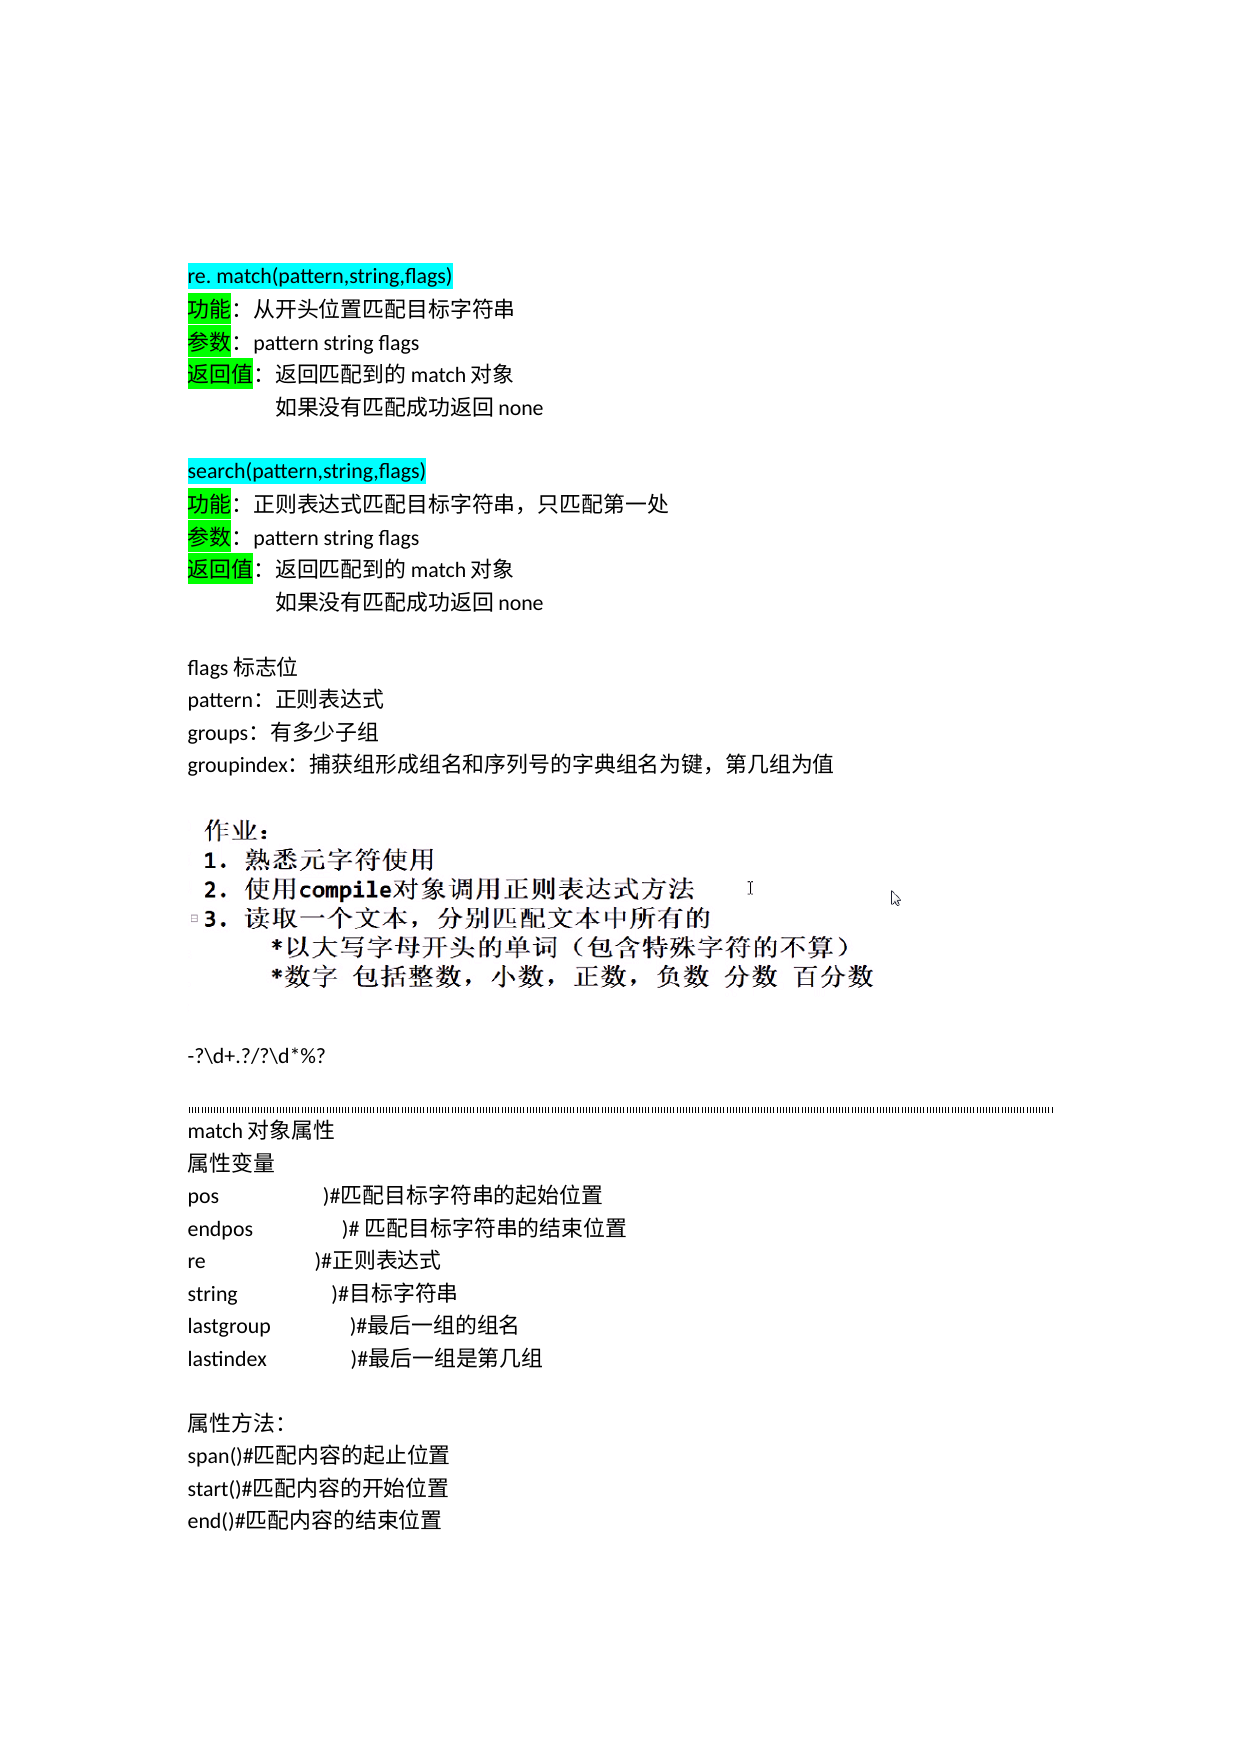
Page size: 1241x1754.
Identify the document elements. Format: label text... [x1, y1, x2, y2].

text lastindex )#最后一组是第几组 [187, 1340, 1053, 1373]
text 属性方法： [187, 1405, 1053, 1438]
text groups：有多少子组 [187, 714, 1053, 747]
text re )#正则表达式 [187, 1243, 1053, 1275]
text 功能：从开头位置匹配目标字符串 [187, 292, 1053, 324]
text 功能：正则表达式匹配目标字符串，只匹配第一处 [187, 487, 1053, 519]
text groupindex：捕获组形成组名和序列号的字典组名为键，第几组为值 [187, 747, 1053, 779]
text string )#目标字符串 [187, 1275, 1053, 1308]
text 如果没有匹配成功返回none [187, 584, 1053, 617]
text endpos )# 匹配目标字符串的结束位置 [187, 1210, 1053, 1243]
text 属性变量 [187, 1145, 1053, 1178]
text 返回值：返回匹配到的match对象 [187, 552, 1053, 584]
text lastgroup )#最后一组的组名 [187, 1308, 1053, 1340]
text 如果没有匹配成功返回none [187, 389, 1053, 422]
text -?\d+.?/?\d*%? [187, 1039, 1053, 1072]
text re. match(pattern,string,flags) [187, 259, 1053, 292]
text start()#匹配内容的开始位置 [187, 1470, 1053, 1503]
text 返回值：返回匹配到的match对象 [187, 357, 1053, 389]
text end()#匹配内容的结束位置 [187, 1503, 1053, 1535]
text pattern：正则表达式 [187, 682, 1053, 714]
text match对象属性 [187, 1113, 1053, 1145]
text search(pattern,string,flags) [187, 454, 1053, 487]
picture [187, 812, 904, 1021]
text 参数：pattern string flags [187, 519, 1053, 552]
text pos )#匹配目标字符串的起始位置 [187, 1178, 1053, 1210]
text 参数：pattern string flags [187, 324, 1053, 357]
text flags标志位 [187, 649, 1053, 682]
text span()#匹配内容的起止位置 [187, 1438, 1053, 1470]
